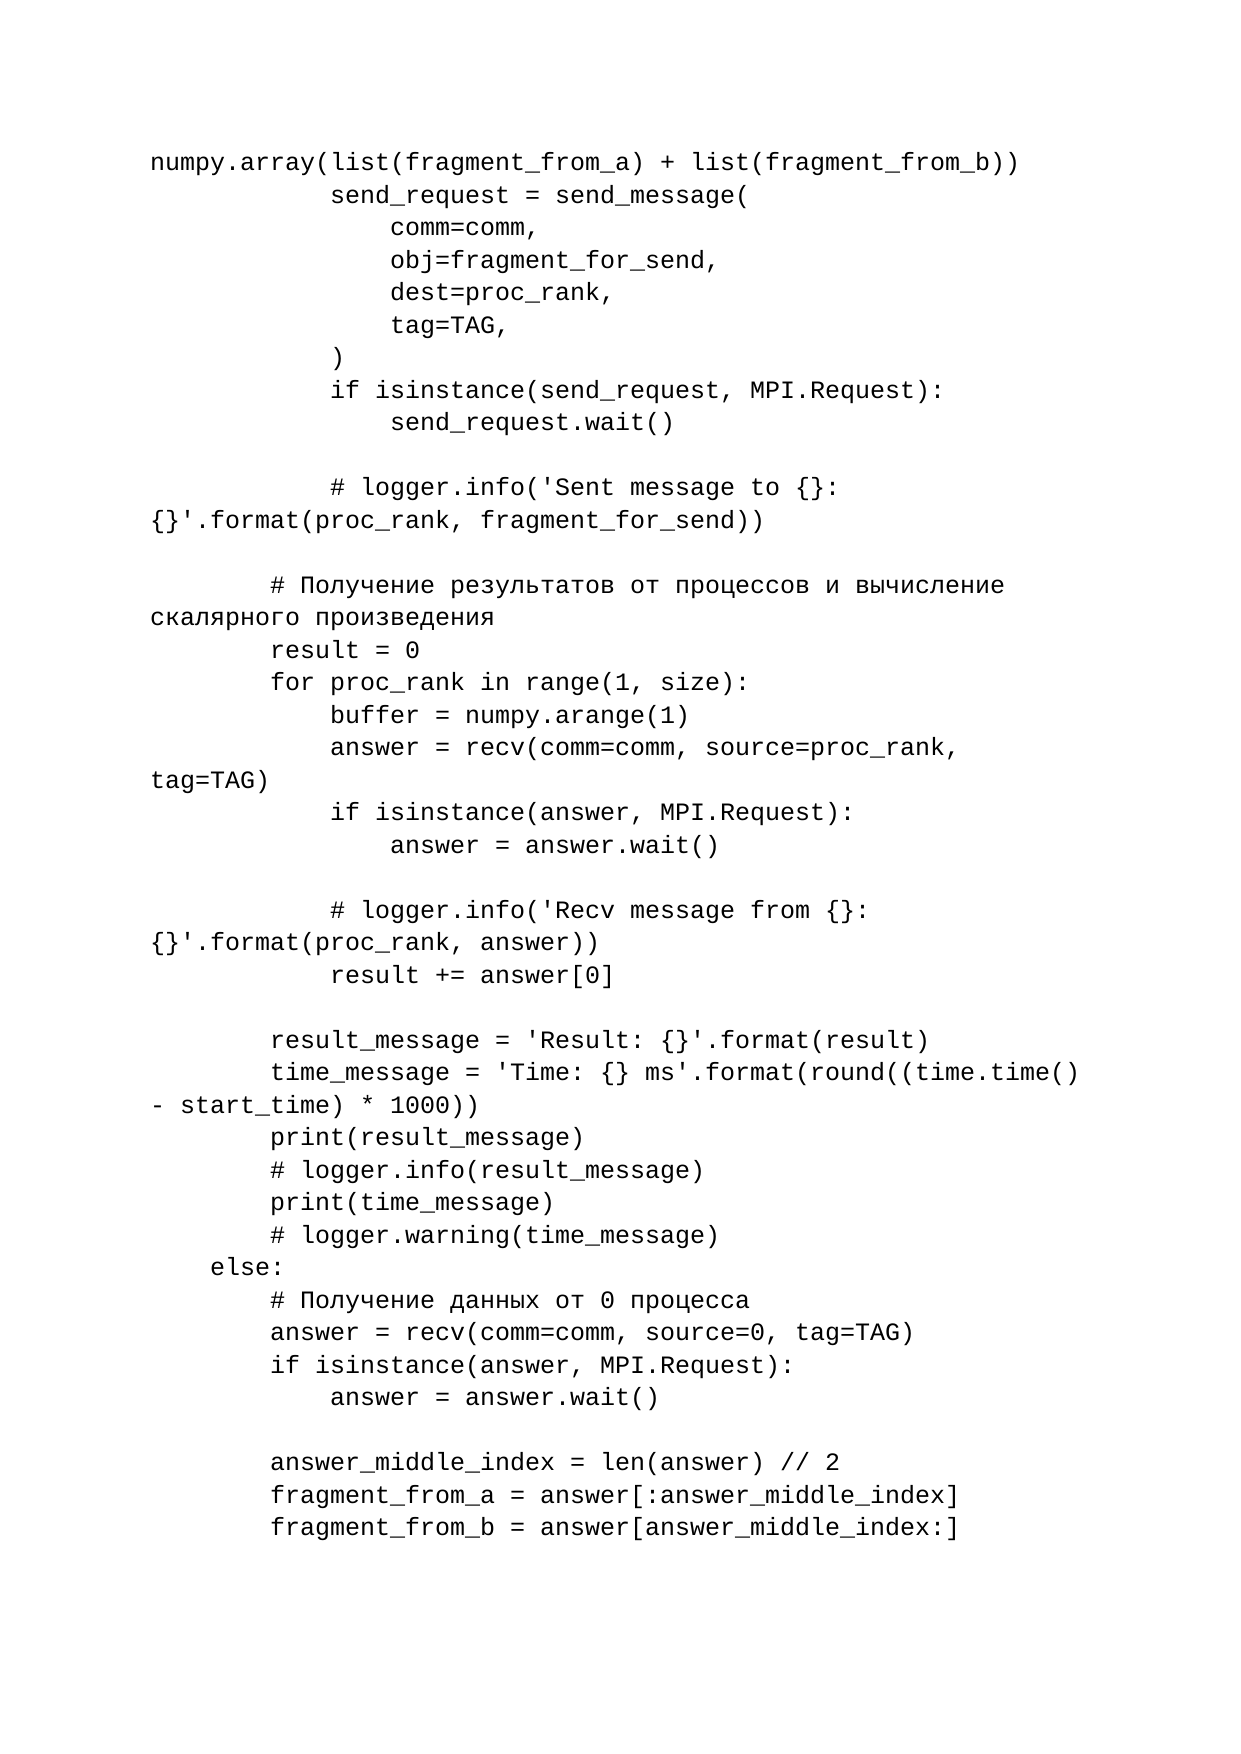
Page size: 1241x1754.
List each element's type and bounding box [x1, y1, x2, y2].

text [150, 150, 1090, 1576]
